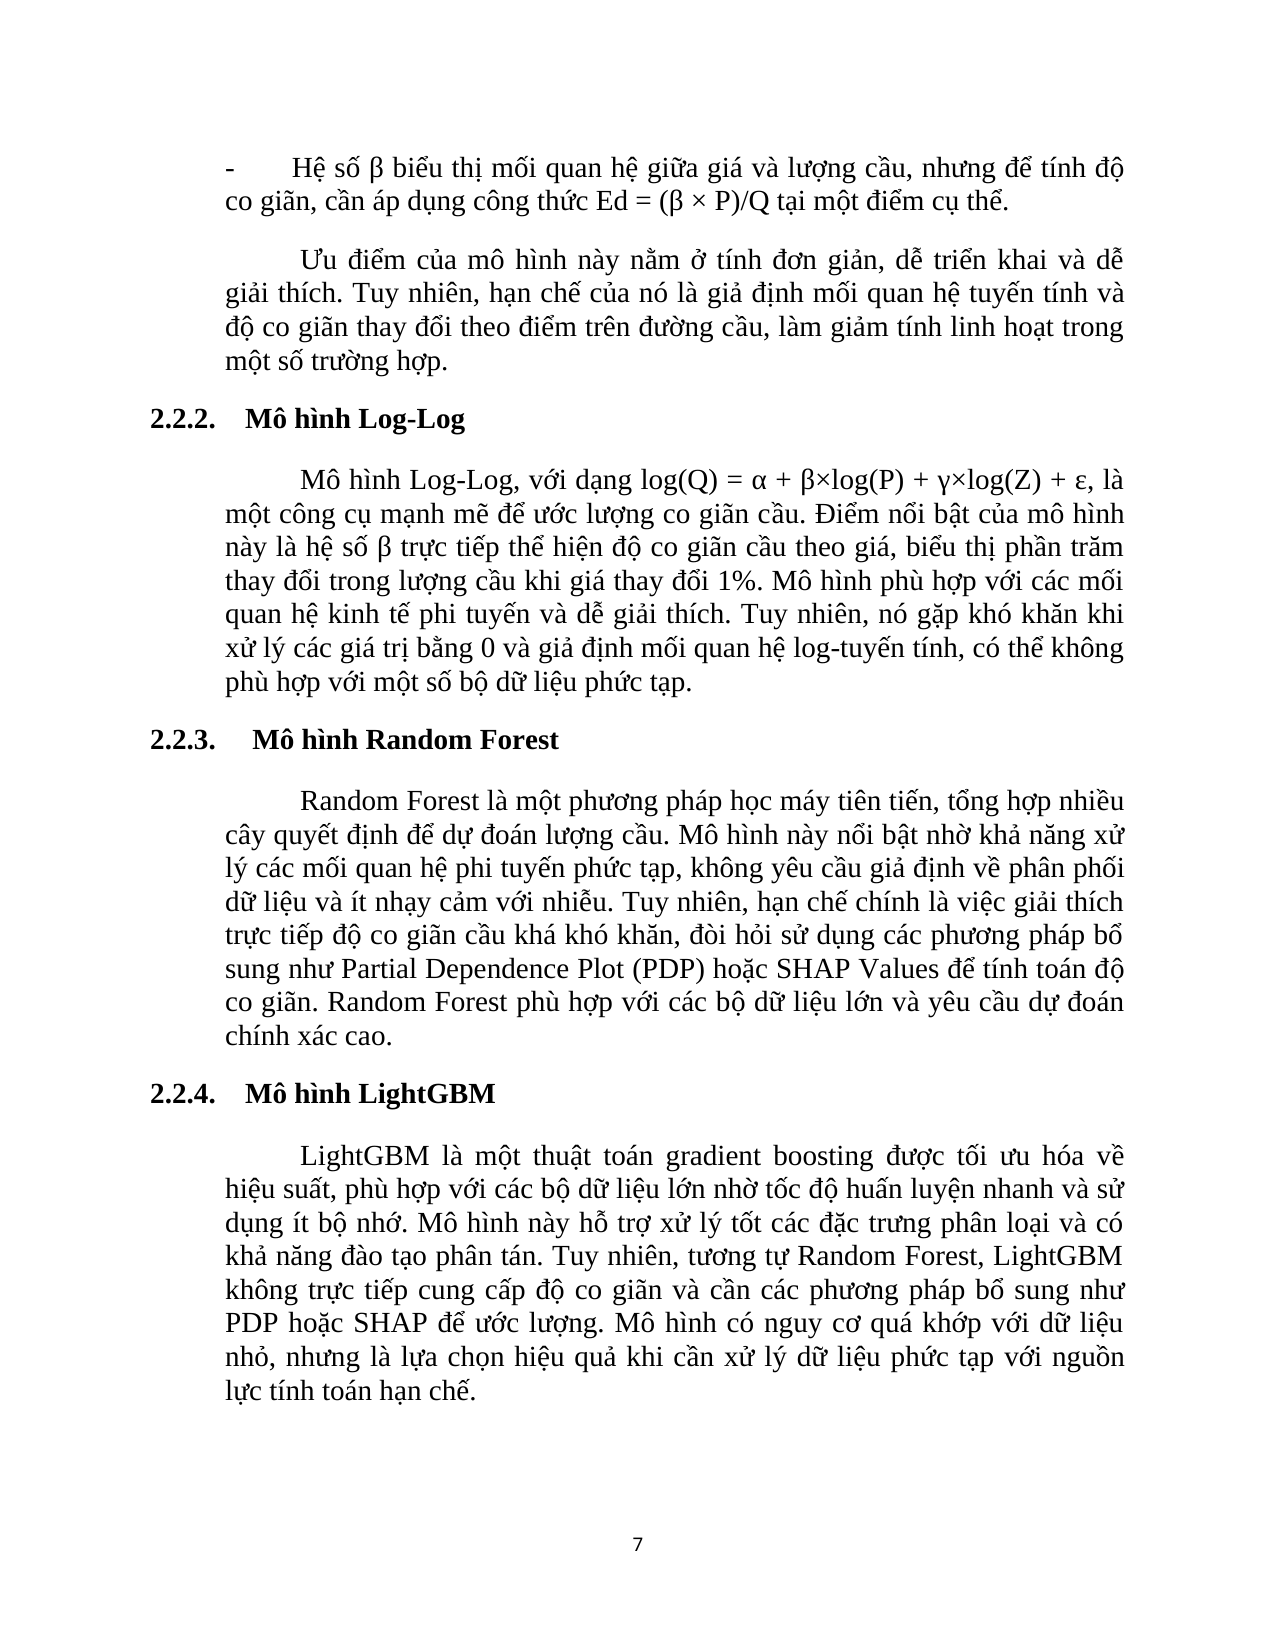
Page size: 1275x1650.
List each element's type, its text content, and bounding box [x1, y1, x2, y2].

text LightGBM là một thuật toán gradient boosting được tối ưu hóa về hiệu suất, phù hợp với các bộ dữ liệu lớn nhờ tốc độ huấn luyện nhanh và sử dụng ít bộ nhớ. Mô hình này hỗ trợ xử lý tốt các đặc trưng phân loại và có khả năng đào tạo phân tán. Tuy nhiên, tương tự Random Forest, LightGBM không trực tiếp cung cấp độ co giãn và cần các phương pháp bổ sung như PDP hoặc SHAP để ước lượng. Mô hình có nguy cơ quá khớp với dữ liệu nhỏ, nhưng là lựa chọn hiệu quả khi cần xử lý dữ liệu phức tạp với nguồn lực tính toán hạn chế. [225, 1138, 1125, 1406]
subtitle 2.2.3. Mô hình Random Forest [150, 722, 1125, 756]
text Random Forest là một phương pháp học máy tiên tiến, tổng hợp nhiều cây quyết định để dự đoán lượng cầu. Mô hình này nổi bật nhờ khả năng xử lý các mối quan hệ phi tuyến phức tạp, không yêu cầu giả định về phân phối dữ liệu và ít nhạy cảm với nhiễu. Tuy nhiên, hạn chế chính là việc giải thích trực tiếp độ co giãn cầu khá khó khăn, đòi hỏi sử dụng các phương pháp bổ sung như Partial Dependence Plot (PDP) hoặc SHAP Values để tính toán độ co giãn. Random Forest phù hợp với các bộ dữ liệu lớn và yêu cầu dự đoán chính xác cao. [225, 783, 1125, 1052]
text Mô hình Log-Log, với dạng log(Q) = α + β×log(P) + γ×log(Z) + ε, là một công cụ mạnh mẽ để ước lượng co giãn cầu. Điểm nổi bật của mô hình này là hệ số β trực tiếp thể hiện độ co giãn cầu theo giá, biểu thị phần trăm thay đổi trong lượng cầu khi giá thay đổi 1%. Mô hình phù hợp với các mối quan hệ kinh tế phi tuyến và dễ giải thích. Tuy nhiên, nó gặp khó khăn khi xử lý các giá trị bằng 0 và giả định mối quan hệ log-tuyến tính, có thể không phù hợp với một số bộ dữ liệu phức tạp. [225, 462, 1125, 697]
subtitle 2.2.4. Mô hình LightGBM [150, 1077, 1125, 1110]
text Ưu điểm của mô hình này nằm ở tính đơn giản, dễ triển khai và dễ giải thích. Tuy nhiên, hạn chế của nó là giả định mối quan hệ tuyến tính và độ co giãn thay đổi theo điểm trên đường cầu, làm giảm tính linh hoạt trong một số trường hợp. [225, 242, 1125, 376]
subtitle 2.2.2. Mô hình Log-Log [150, 401, 1125, 435]
text - Hệ số β biểu thị mối quan hệ giữa giá và lượng cầu, nhưng để tính độ co giãn, cần áp dụng công thức Ed = (β × P)/Q tại một điểm cụ thể. [225, 150, 1125, 217]
